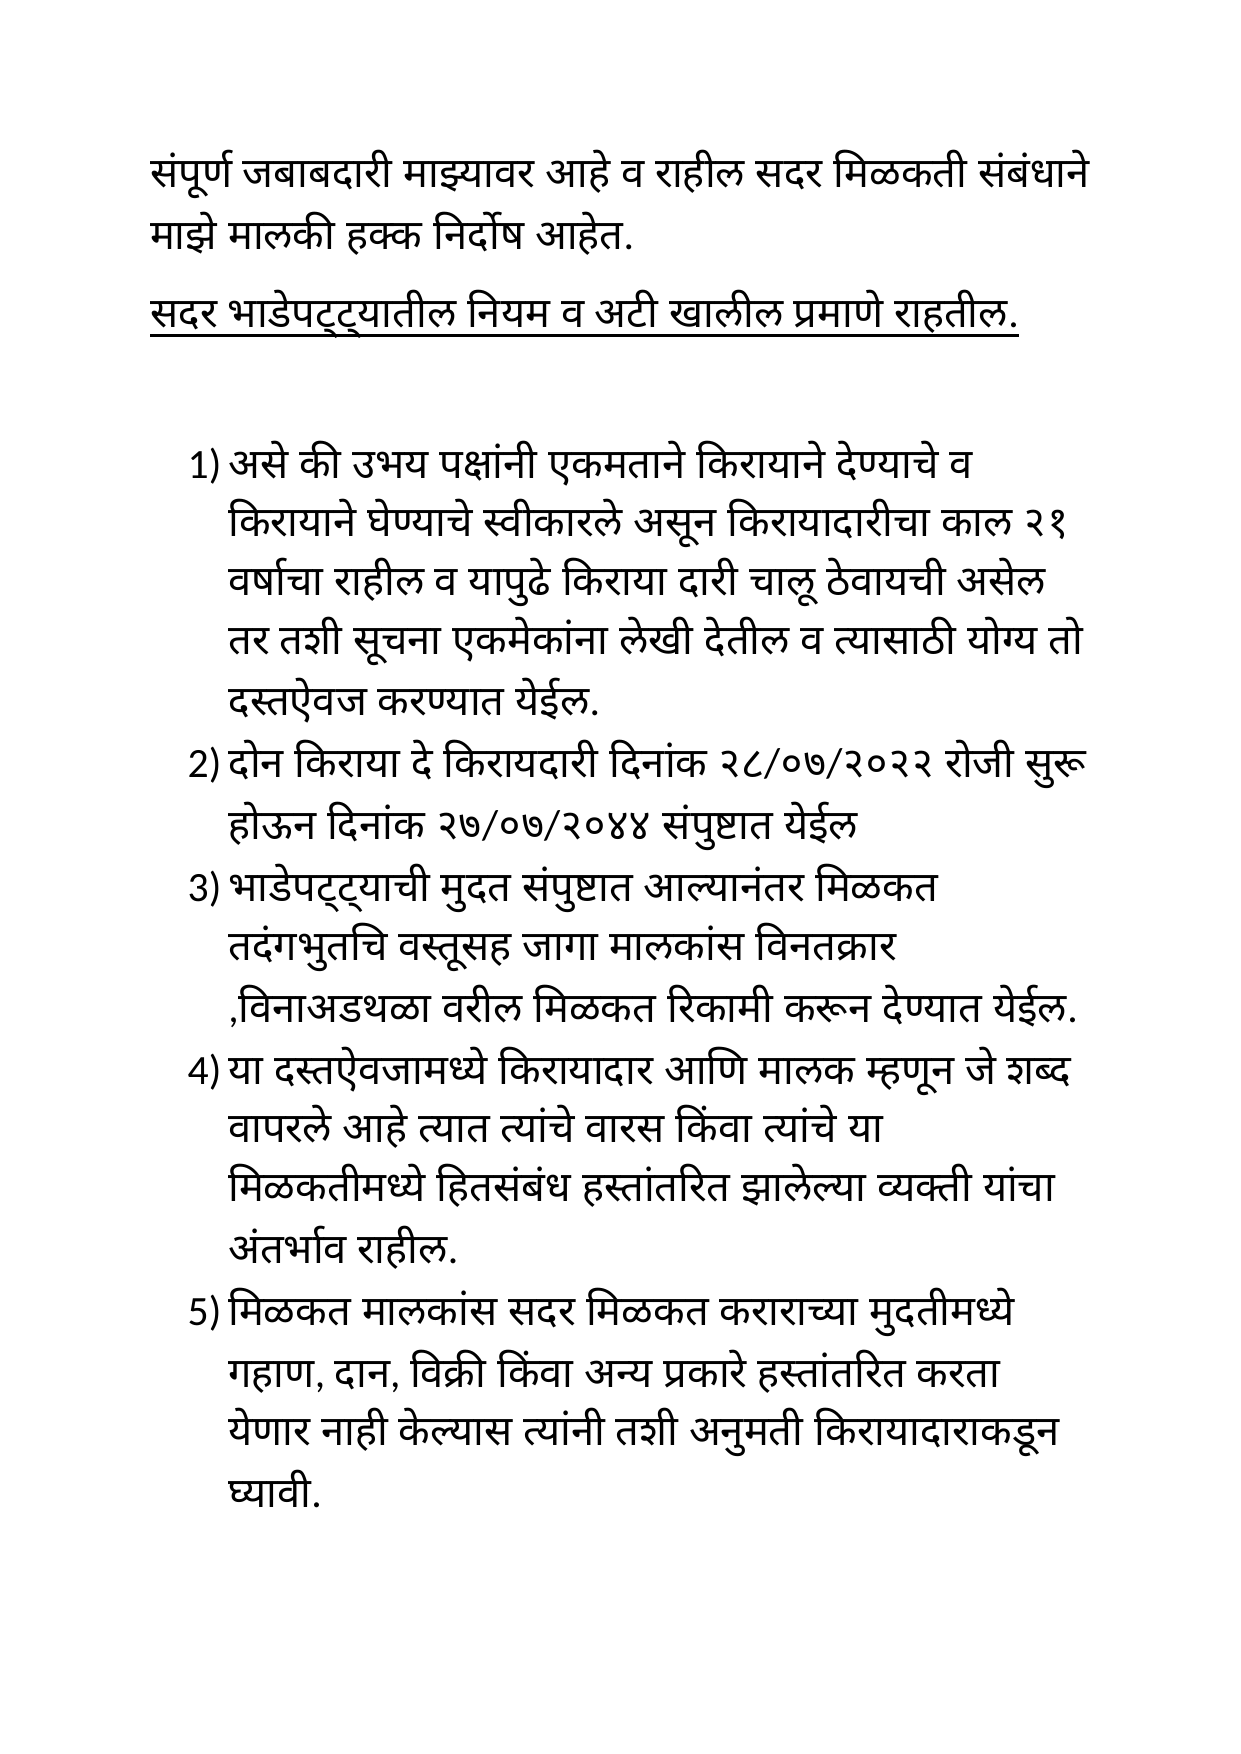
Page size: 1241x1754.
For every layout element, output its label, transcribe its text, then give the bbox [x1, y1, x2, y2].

text सदर भाडेपट्ट्यातील नियम व अटी खालील प्रमाणे राहतील. [150, 287, 1090, 345]
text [150, 150, 1090, 266]
list दोन किराया दे किरायदारी दिनांक २८/०७/२०२२ रोजी सुरू होऊन दिनांक २७/०७/२०४४ संपुष्टात येईल [187, 737, 1090, 857]
list असे की उभय पक्षांनी एकमताने किरायाने देण्याचे व किरायाने घेण्याचे स्वीकारले असून किरायादारीचा काल २१ वर्षाचा राहील व यापुढे किराया दारी चालू ठेवायची असेल तर तशी सूचना एकमेकांना लेखी देतील व त्यासाठी योग्य तो दस्तऐवज करण्यात येईल. [187, 438, 1090, 733]
list भाडेपट्ट्याची मुदत संपुष्टात आल्यानंतर मिळकत तदंगभुतचि वस्तूसह जागा मालकांस विनतक्रार ,विनाअडथळा वरील मिळकत रिकामी करून देण्यात येईल. [187, 861, 1090, 1039]
list या दस्तऐवजामध्ये किरायादार आणि मालक म्हणून जे शब्द वापरले आहे त्यात त्यांचे वारस किंवा त्यांचे या मिळकतीमध्ये हितसंबंध हस्तांतरित झालेल्या व्यक्ती यांचा अंतर्भाव राहील. [187, 1044, 1090, 1280]
list मिळकत मालकांस सदर मिळकत कराराच्या मुदतीमध्ये गहाण, दान, विक्री किंवा अन्य प्रकारे हस्तांतरित करता येणार नाही केल्यास त्यांनी तशी अनुमती किरायादाराकडून घ्यावी. [187, 1285, 1090, 1525]
